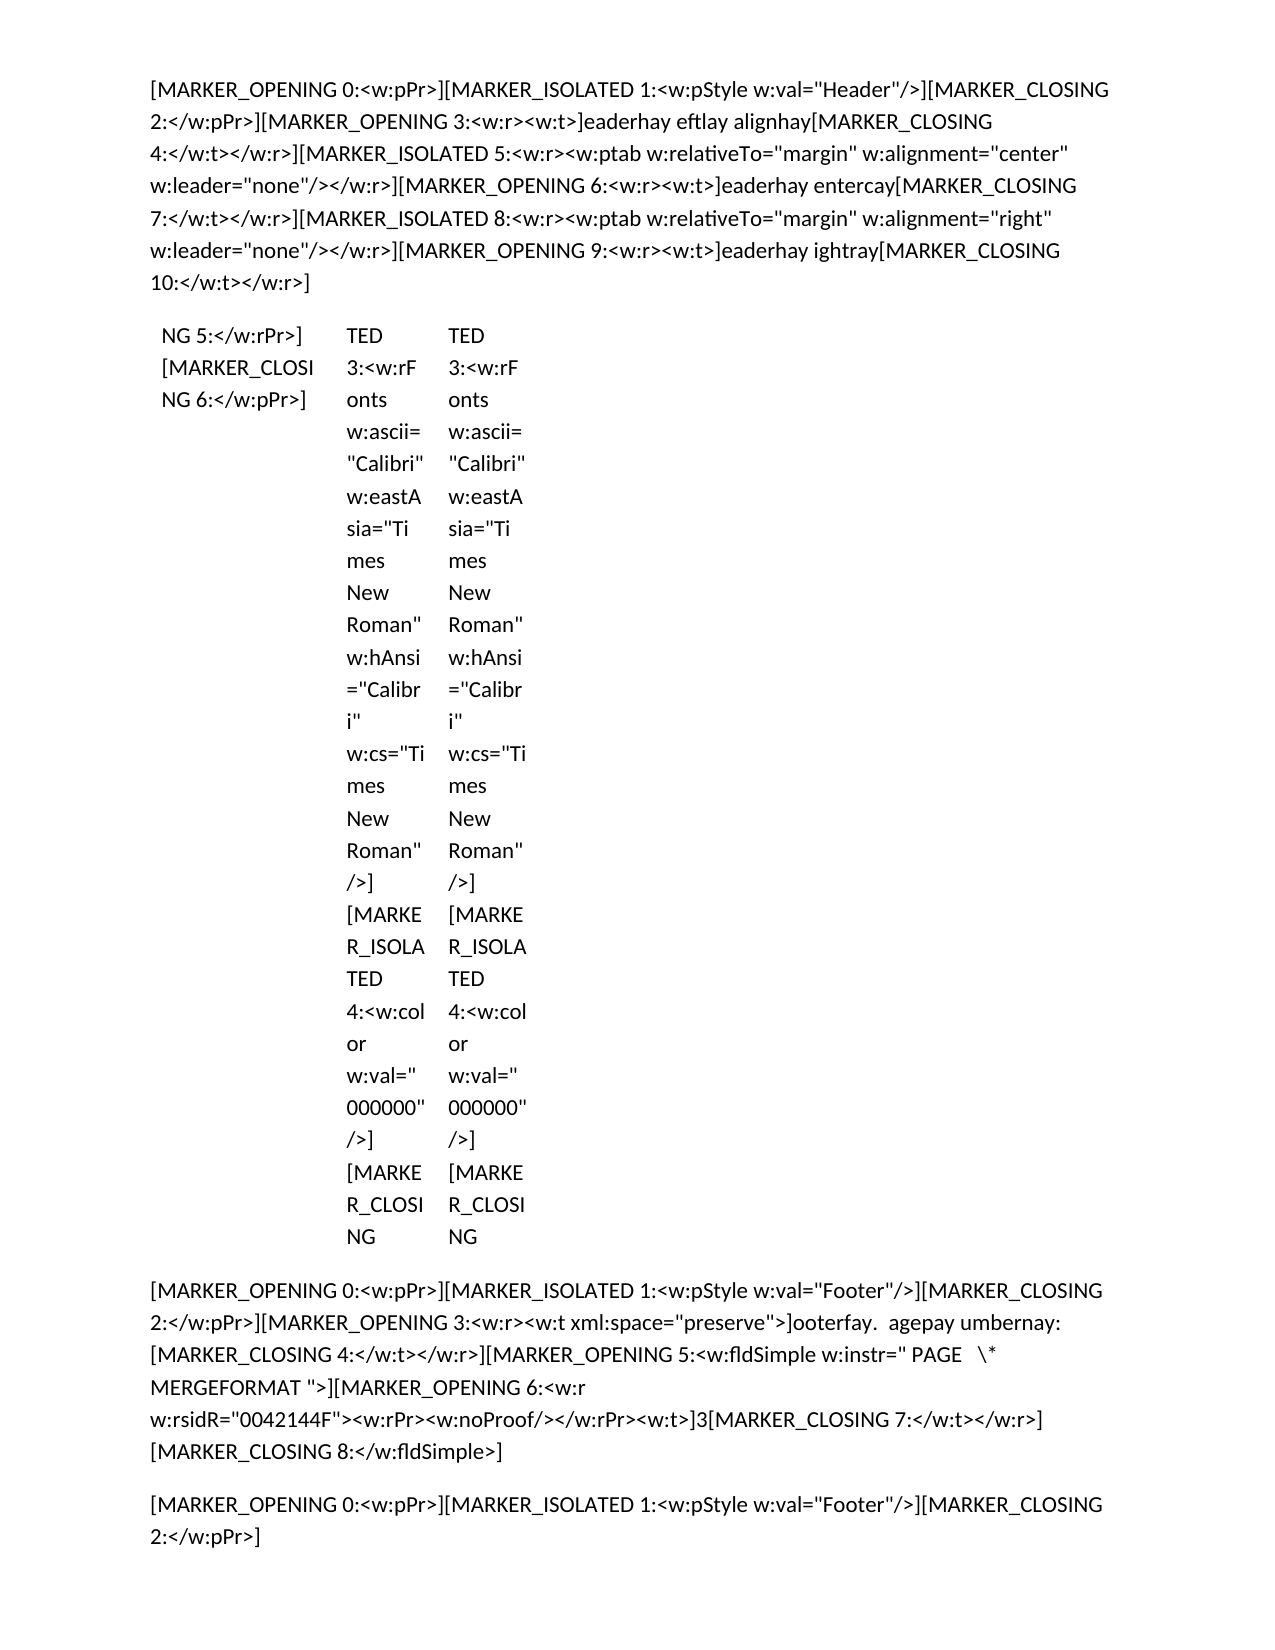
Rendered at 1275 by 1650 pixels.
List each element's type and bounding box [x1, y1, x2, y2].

table_cell [437, 321, 538, 1250]
table_cell [150, 321, 335, 1250]
table_cell [335, 321, 437, 1250]
